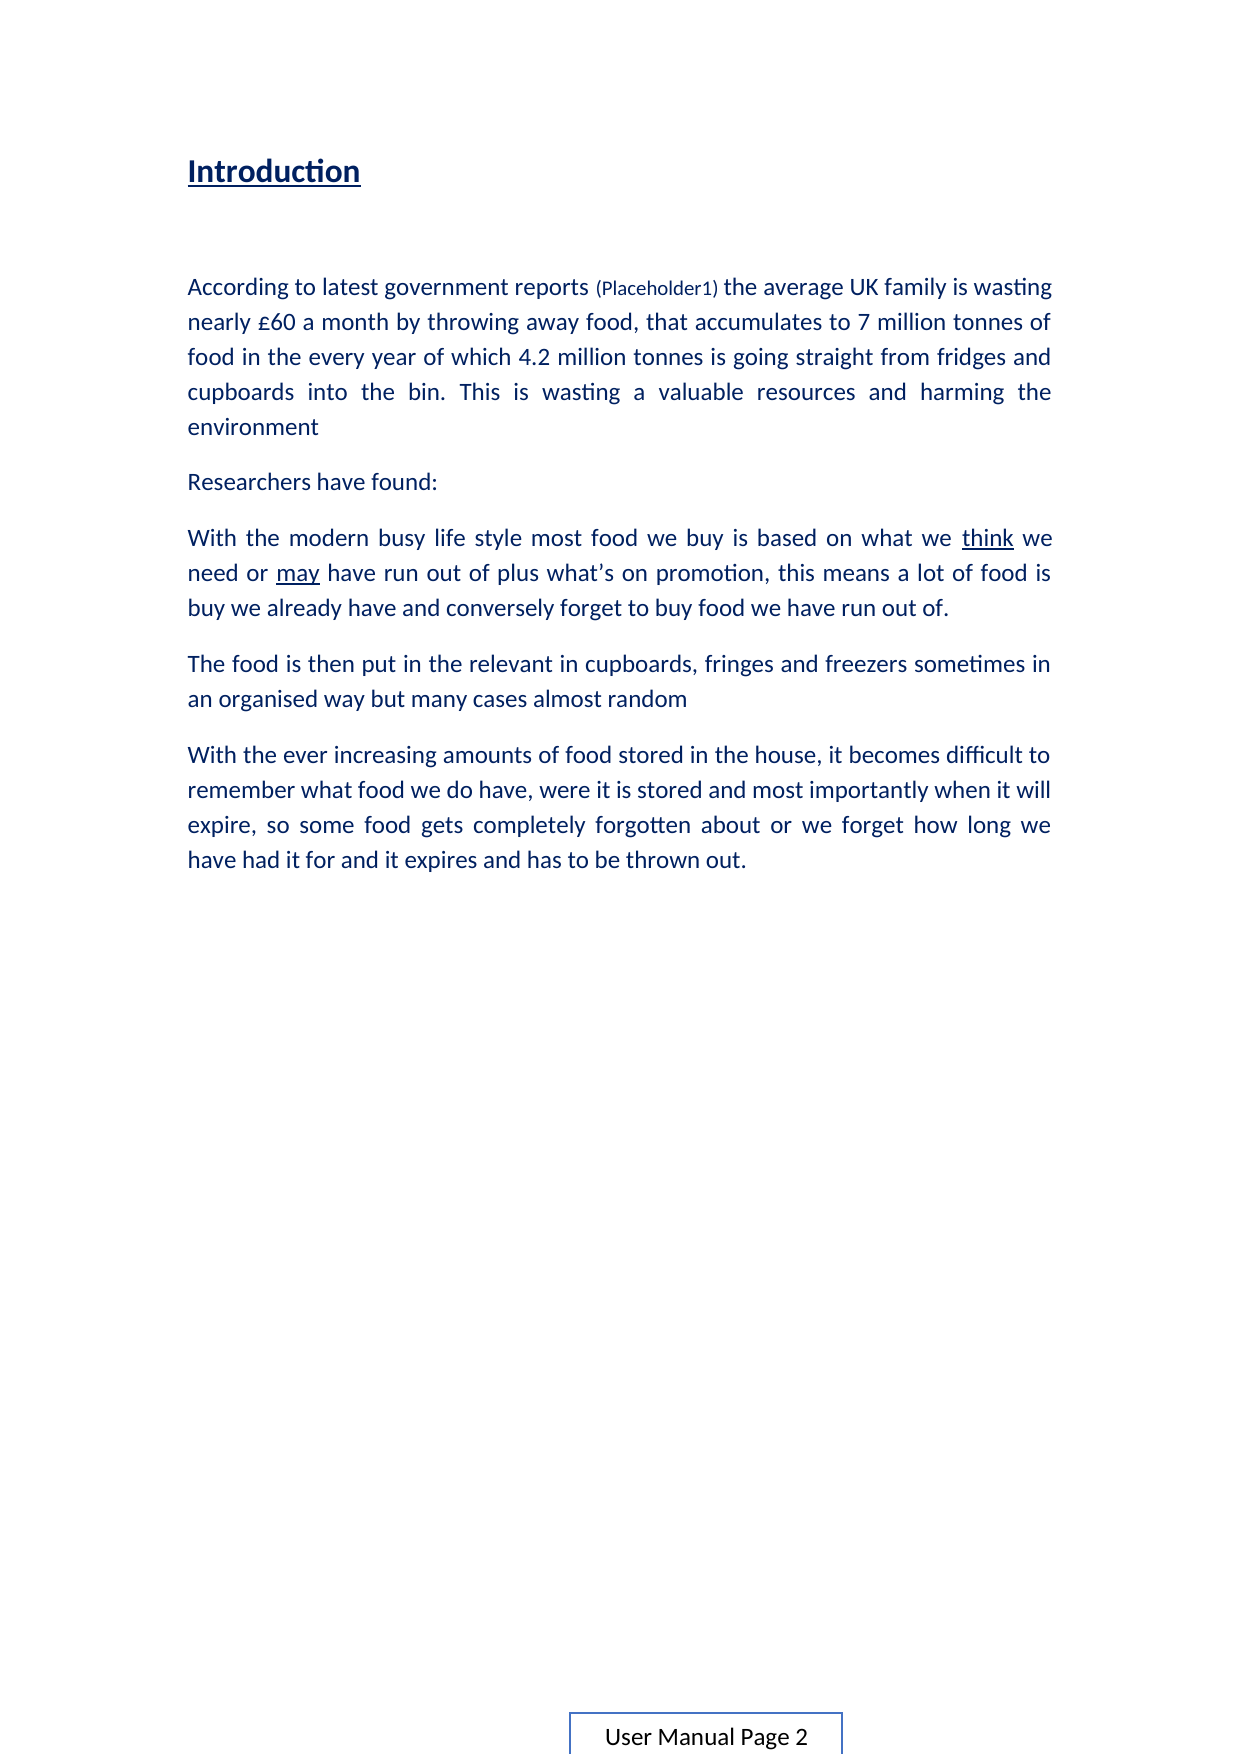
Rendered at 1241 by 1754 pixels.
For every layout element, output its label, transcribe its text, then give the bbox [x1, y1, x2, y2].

text Researchers have found: [187, 466, 1053, 497]
text With the ever increasing amounts of food stored in the house, it becomes difficult to remember what food we do have, were it is stored and most importantly when it will expire, so some food gets completely forgotten about or we forget how long we have had it for and it expires and has to be thrown out. [187, 739, 1053, 874]
text With the modern busy life style most food we buy is based on what we think we need or may have run out of plus what’s on promotion, this means a lot of food is buy we already have and conversely forget to buy food we have run out of. [187, 522, 1053, 623]
text According to latest government reports the average UK family is wasting nearly £60 a month by throwing away food, that accumulates to 7 million tonnes of food in the every year of which 4.2 million tonnes is going straight from fridges and cupboards into the bin. This is wasting a valuable resources and harming the environment [187, 271, 1053, 441]
text The food is then put in the relevant in cupboards, fringes and freezers sometimes in an organised way but many cases almost random [187, 648, 1053, 714]
text Introduction [187, 150, 1053, 191]
